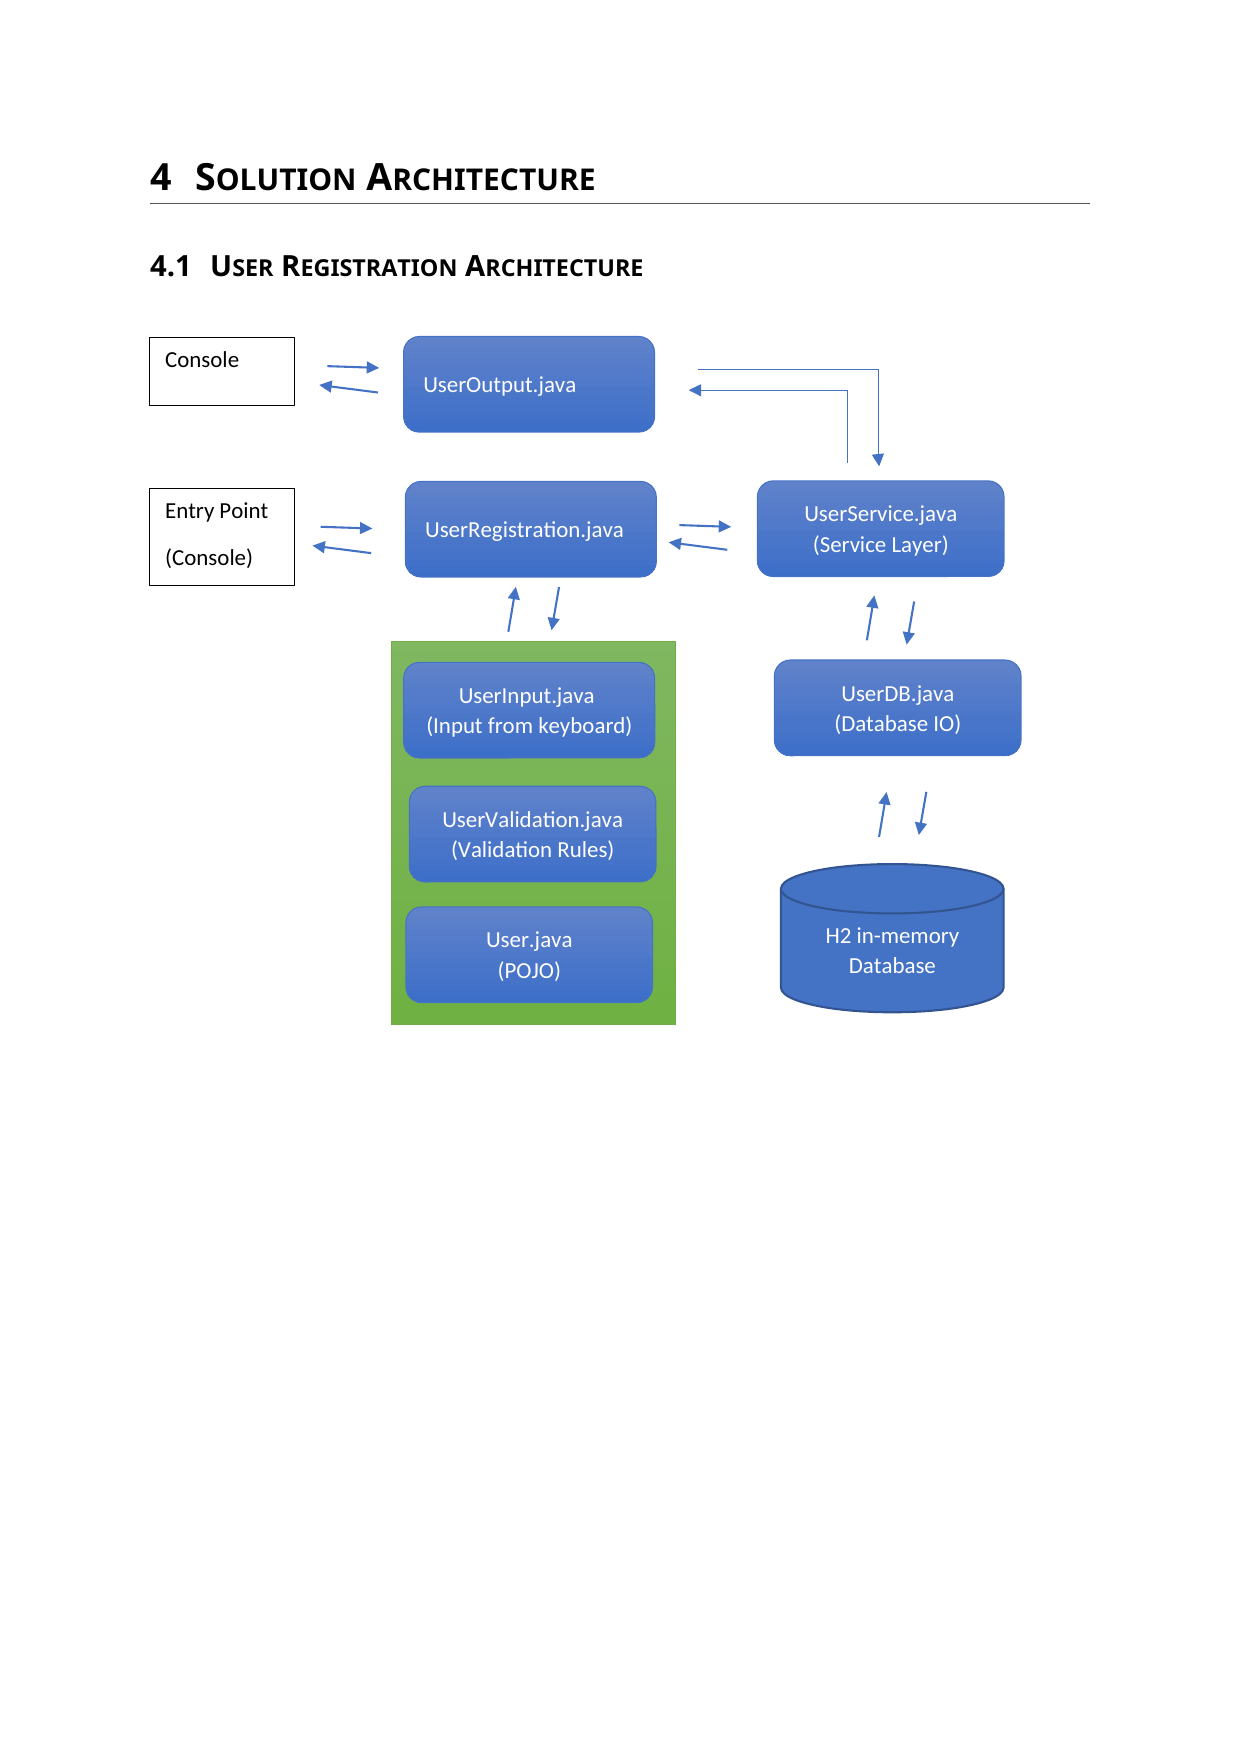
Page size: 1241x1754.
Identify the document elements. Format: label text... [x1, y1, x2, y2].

subtitle User Registration Architecture [150, 246, 1090, 285]
subtitle Solution Architecture [150, 150, 1090, 203]
